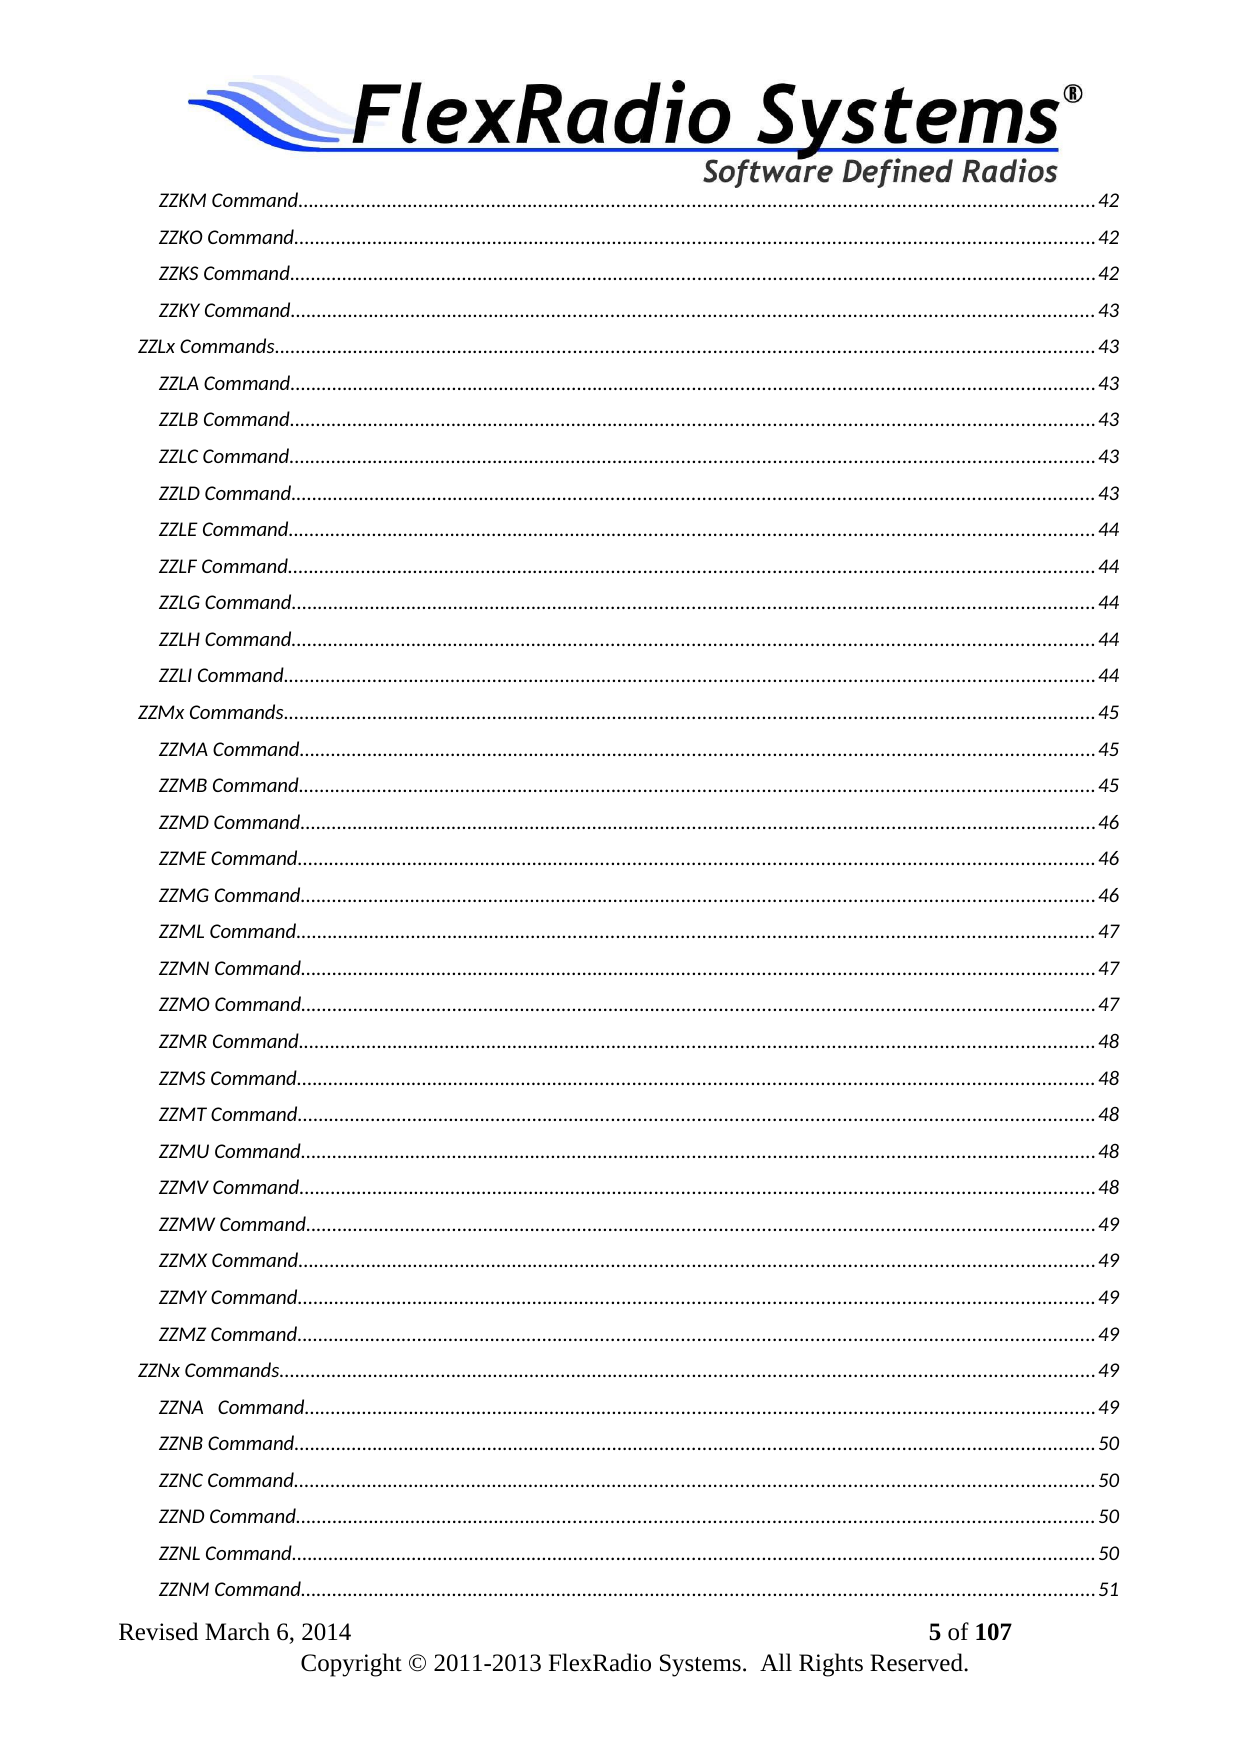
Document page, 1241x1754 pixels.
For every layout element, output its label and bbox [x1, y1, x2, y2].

picture [187, 75, 1088, 188]
